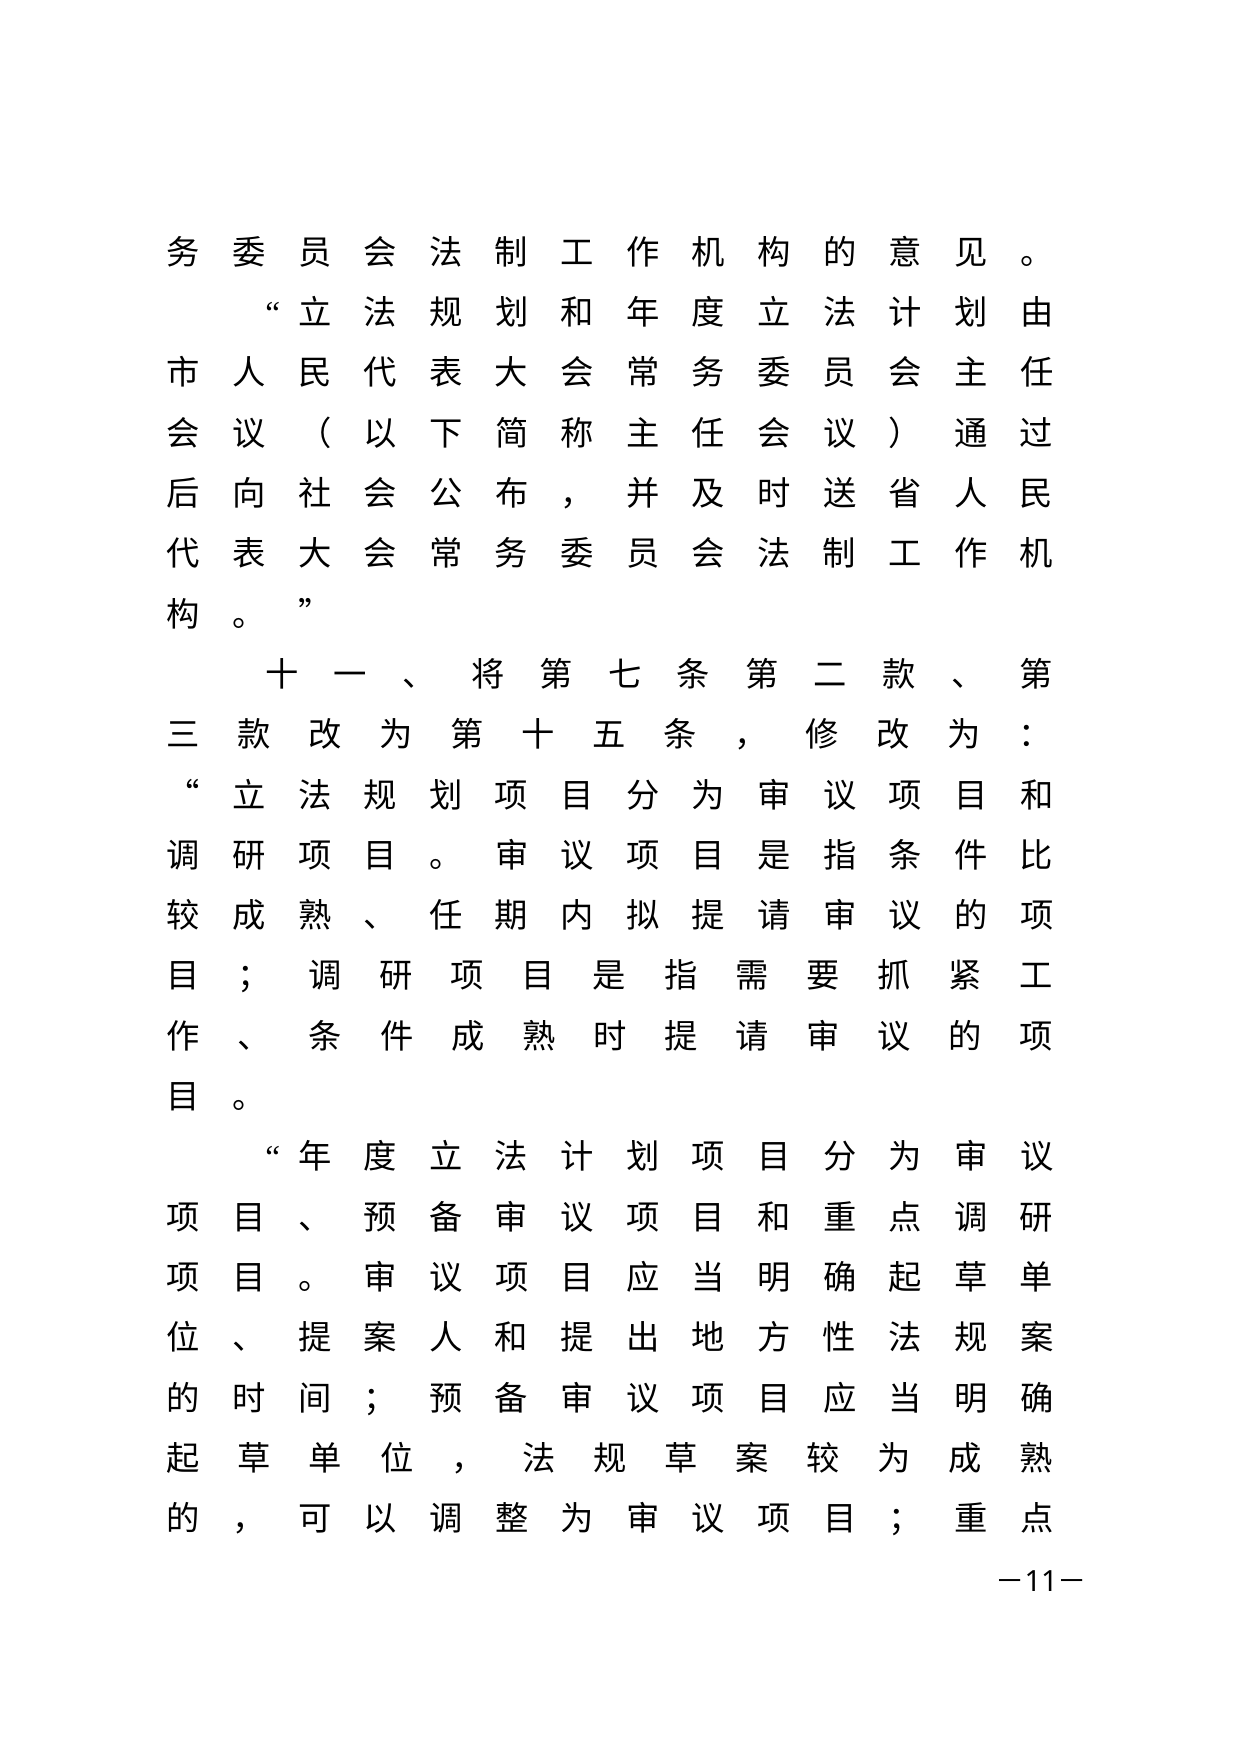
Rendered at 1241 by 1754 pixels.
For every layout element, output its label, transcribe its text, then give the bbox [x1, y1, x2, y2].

list “编制立法规划和年度立法计划，应当与省人民代表大会常务委员会的立法规划、立法计划相协调，并征求省人民代表大会常务委员会法制工作机构的意见。 [167, 219, 1085, 280]
list “年度立法计划项目分为审议项目、预备审议项目和重点调研项目。审议项目应当明确起草单位、提案人和提出地方性法规案的时间；预备审议项目应当明确起草单位，法规草案较为成熟的，可以调整为审议项目；重点调研项目应当明确责任单位。” [167, 1124, 1085, 1546]
list 十一、将第七条第二款、第三款改为第十五条，修改为：“立法规划项目分为审议项目和调研项目。审议项目是指条件比较成熟、任期内拟提请审议的项目；调研项目是指需要抓紧工作、条件成熟时提请审议的项目。 [167, 642, 1085, 1124]
list “立法规划和年度立法计划由市人民代表大会常务委员会主任会议（以下简称主任会议）通过后向社会公布，并及时送省人民代表大会常务委员会法制工作机构。” [167, 280, 1085, 642]
